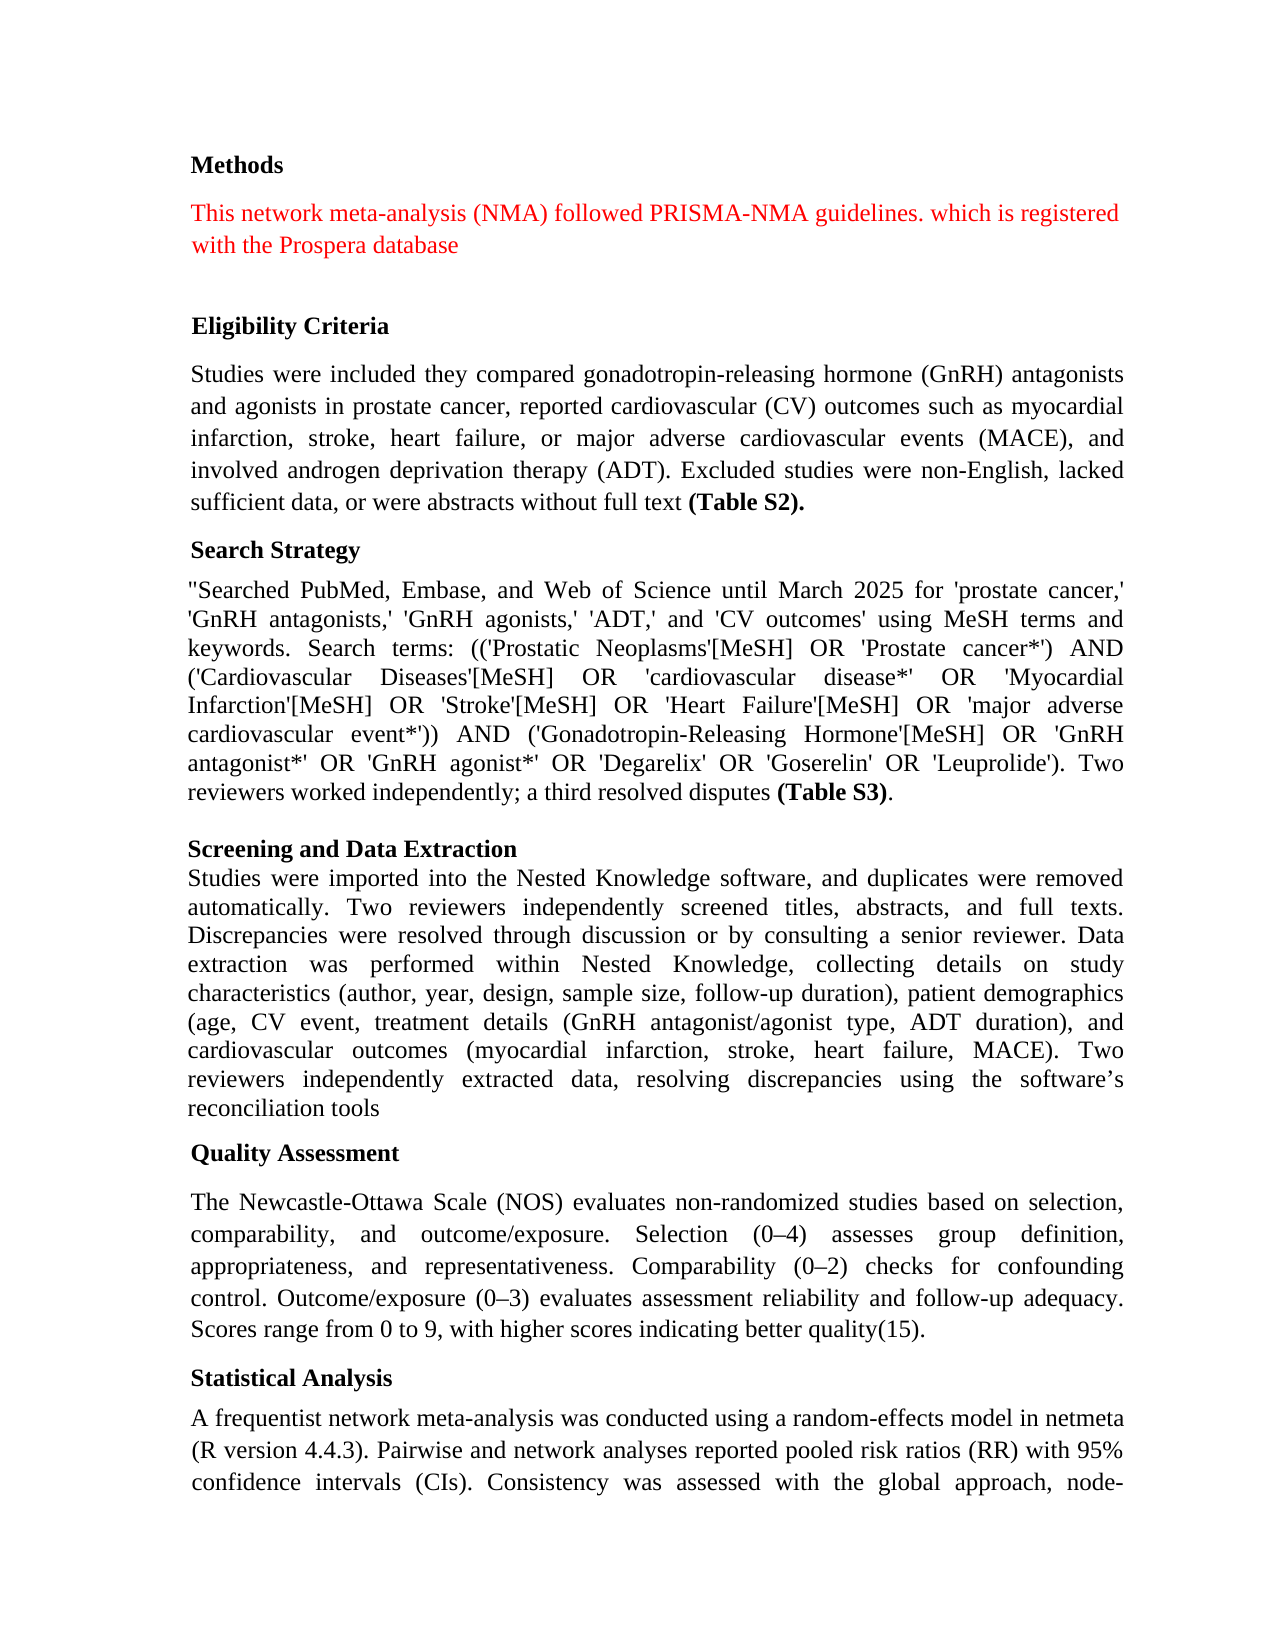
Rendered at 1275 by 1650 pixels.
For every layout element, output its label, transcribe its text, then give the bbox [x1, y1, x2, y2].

subtitle Quality Assessment [190, 1138, 1125, 1167]
subtitle Statistical Analysis [190, 1363, 1125, 1392]
subtitle Studies were included they compared gonadotropin-releasing hormone (GnRH) antagonists and agonists in prostate cancer, reported cardiovascular (CV) outcomes such as myocardial infarction, stroke, heart failure, or major adverse cardiovascular events (MACE), and involved androgen deprivation therapy (ADT). Excluded studies were non-English, lacked sufficient data, or were abstracts without full text (Table S2). [190, 359, 1125, 516]
text Screening and Data Extraction [187, 834, 1125, 863]
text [190, 1403, 1125, 1496]
subtitle Eligibility Criteria [190, 279, 1125, 339]
subtitle Methods [190, 150, 1125, 179]
subtitle Search Strategy [190, 535, 1125, 564]
subtitle This network meta-analysis (NMA) followed PRISMA-NMA guidelines. which is registered with the Prospera database [190, 198, 1125, 259]
subtitle The Newcastle-Ottawa Scale (NOS) evaluates non-randomized studies based on selection, comparability, and outcome/exposure. Selection (0–4) assesses group definition, appropriateness, and representativeness. Comparability (0–2) checks for confounding control. Outcome/exposure (0–3) evaluates assessment reliability and follow-up adequacy. Scores range from 0 to 9, with higher scores indicating better quality(15). [190, 1187, 1125, 1343]
text Studies were imported into the Nested Knowledge software, and duplicates were removed automatically. Two reviewers independently screened titles, abstracts, and full texts. Discrepancies were resolved through discussion or by consulting a senior reviewer. Data extraction was performed within Nested Knowledge, collecting details on study characteristics (author, year, design, sample size, follow-up duration), patient demographics (age, CV event, treatment details (GnRH antagonist/agonist type, ADT duration), and cardiovascular outcomes (myocardial infarction, stroke, heart failure, MACE). Two reviewers independently extracted data, resolving discrepancies using the software’s reconciliation tools [187, 863, 1125, 1122]
text "Searched PubMed, Embase, and Web of Science until March 2025 for 'prostate cancer,' 'GnRH antagonists,' 'GnRH agonists,' 'ADT,' and 'CV outcomes' using MeSH terms and keywords. Search terms: (('Prostatic Neoplasms'[MeSH] OR 'Prostate cancer*') AND ('Cardiovascular Diseases'[MeSH] OR 'cardiovascular disease*' OR 'Myocardial Infarction'[MeSH] OR 'Stroke'[MeSH] OR 'Heart Failure'[MeSH] OR 'major adverse cardiovascular event*')) AND ('Gonadotropin-Releasing Hormone'[MeSH] OR 'GnRH antagonist*' OR 'GnRH agonist*' OR 'Degarelix' OR 'Goserelin' OR 'Leuprolide'). Two reviewers worked independently; a third resolved disputes (Table S3). [187, 576, 1125, 806]
